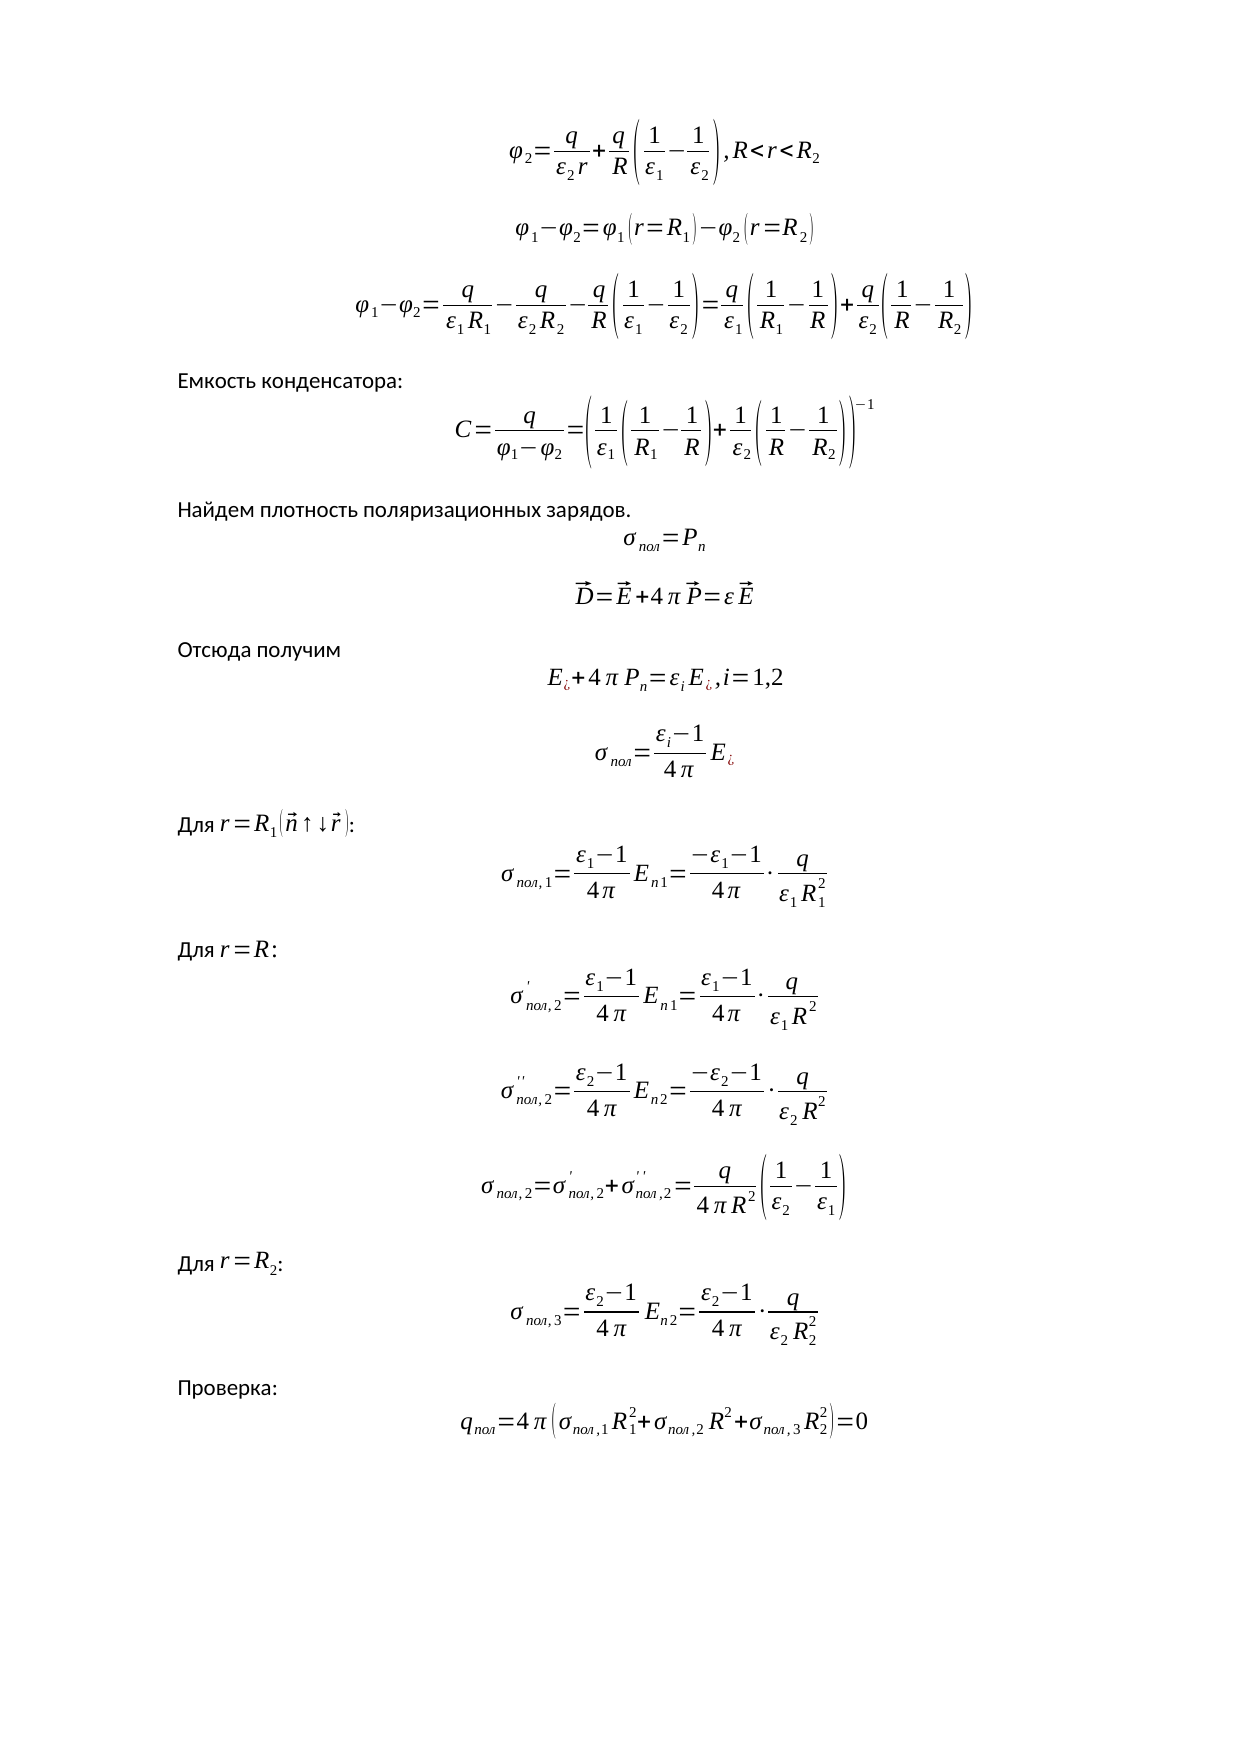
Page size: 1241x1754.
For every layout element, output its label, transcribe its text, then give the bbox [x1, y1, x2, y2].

text Емкость конденсатора: [177, 366, 1152, 394]
text Для : [177, 807, 1152, 840]
text Для : [177, 1247, 1152, 1278]
text Найдем плотность поляризационных зарядов. [177, 496, 1152, 523]
text Проверка: [177, 1373, 1152, 1401]
text Отсюда получим [177, 635, 1152, 663]
text Для [177, 935, 1152, 963]
